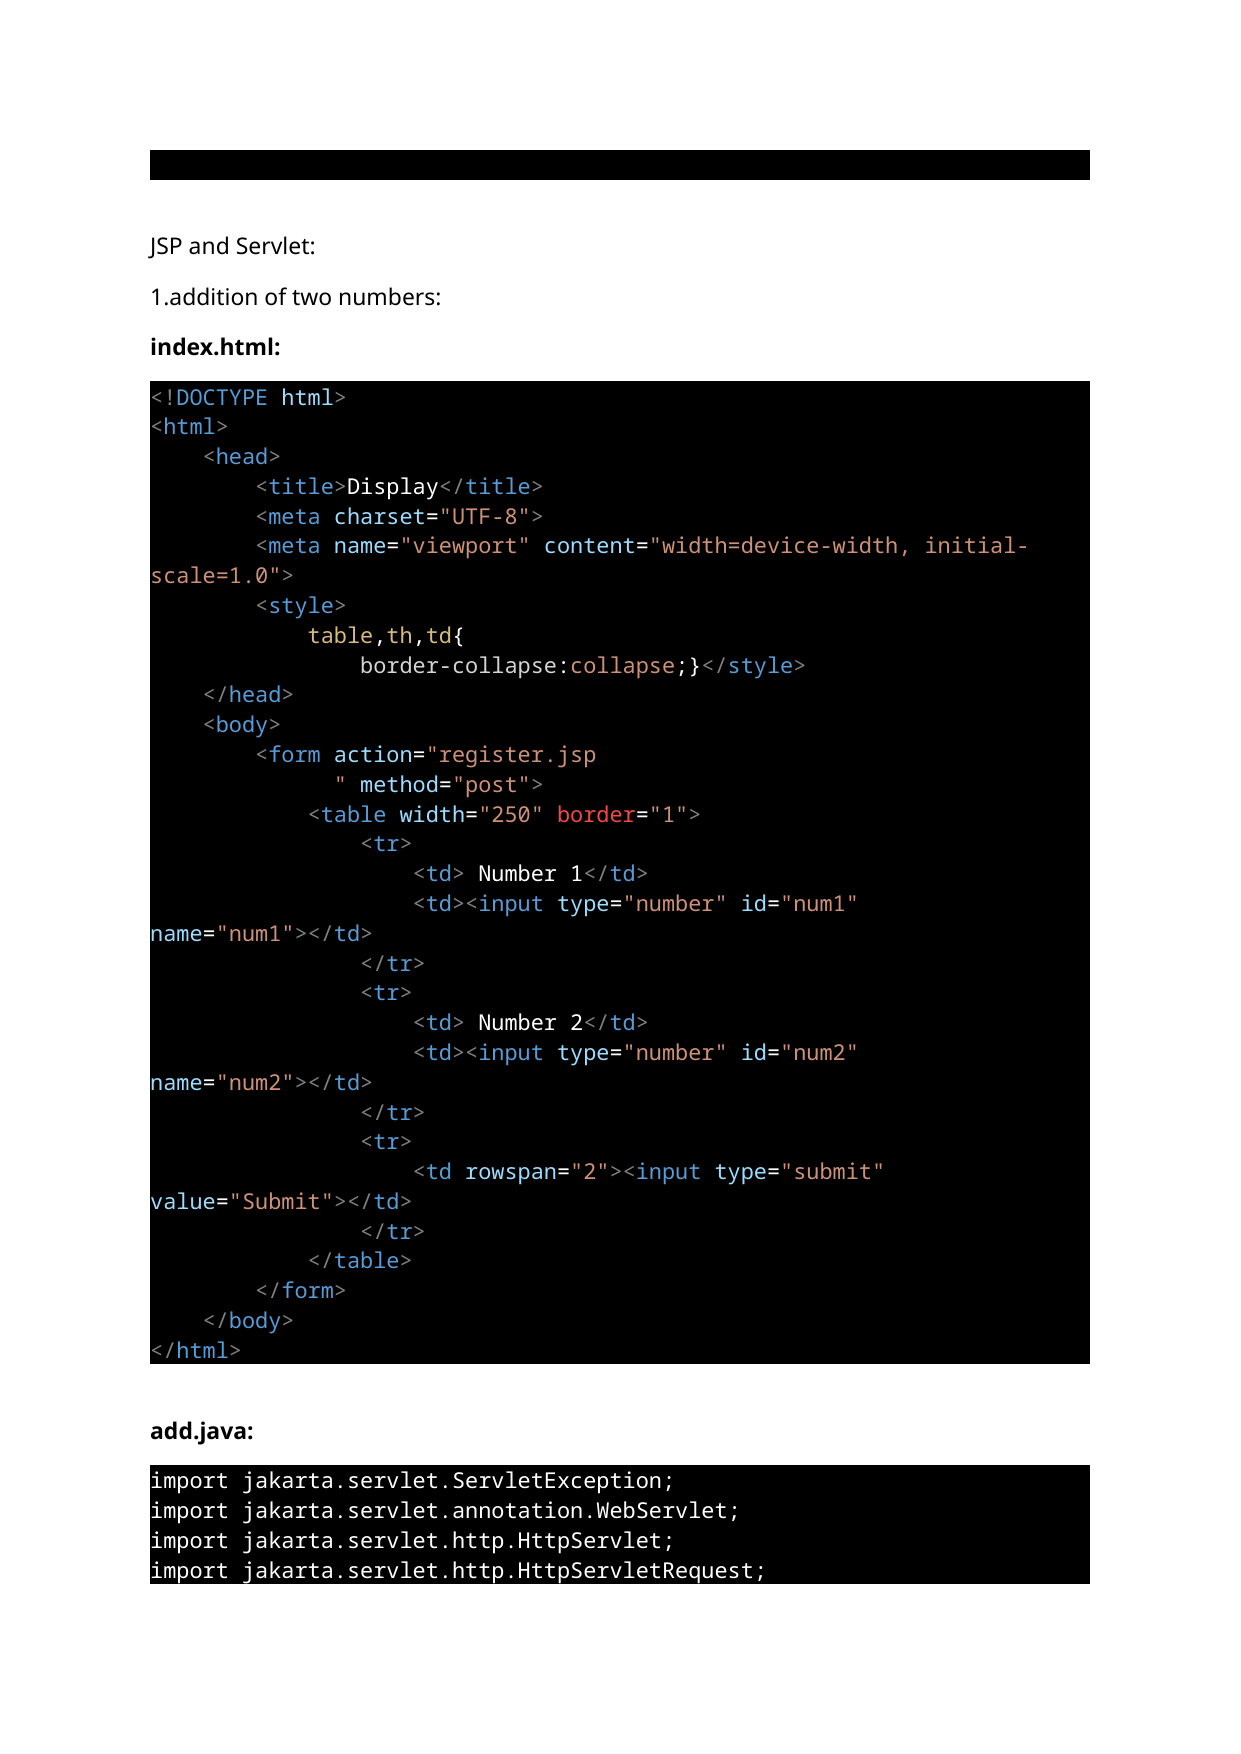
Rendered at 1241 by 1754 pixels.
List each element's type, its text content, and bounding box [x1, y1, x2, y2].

text </tr> [150, 1216, 1090, 1245]
text <td> Number 2</td> [150, 1007, 1090, 1037]
text <title>Display</title> [150, 471, 1090, 501]
text <html> [150, 411, 1090, 441]
text " method="post"> [150, 769, 1090, 798]
text JSP and Servlet: [150, 230, 1090, 261]
text </html> [150, 1335, 1090, 1364]
text import jakarta.servlet.ServletException; [150, 1465, 1090, 1495]
text <meta name="viewport" content="width=device-width, initial-scale=1.0"> [150, 530, 1090, 590]
text <td rowspan="2"><input type="submit" value="Submit"></td> [150, 1156, 1090, 1216]
text index.html: [150, 331, 1090, 362]
text </tr> [150, 947, 1090, 977]
text <head> [150, 441, 1090, 471]
text <body> [150, 709, 1090, 739]
text <tr> [150, 977, 1090, 1007]
text import jakarta.servlet.http.HttpServlet; [150, 1525, 1090, 1555]
text </table> [150, 1245, 1090, 1275]
text 1.addition of two numbers: [150, 281, 1090, 312]
text <tr> [150, 828, 1090, 858]
text <meta charset="UTF-8"> [150, 501, 1090, 530]
text add.java: [150, 1415, 1090, 1446]
text table,th,td{ [150, 620, 1090, 649]
text <td> Number 1</td> [150, 858, 1090, 888]
text <td><input type="number" id="num2" name="num2"></td> [150, 1037, 1090, 1096]
text import jakarta.servlet.http.HttpServletRequest; [150, 1555, 1090, 1584]
text import jakarta.servlet.annotation.WebServlet; [150, 1495, 1090, 1525]
text <!DOCTYPE html> [150, 381, 1090, 411]
text </body> [150, 1305, 1090, 1335]
text <tr> [150, 1126, 1090, 1156]
text </form> [150, 1275, 1090, 1305]
text <style> [150, 590, 1090, 620]
text <form action="register.jsp [150, 739, 1090, 769]
text border-collapse:collapse;}</style> [150, 649, 1090, 679]
text </head> [150, 679, 1090, 709]
text </tr> [150, 1096, 1090, 1126]
text <table width="250" border="1"> [150, 798, 1090, 828]
text <td><input type="number" id="num1" name="num1"></td> [150, 888, 1090, 947]
